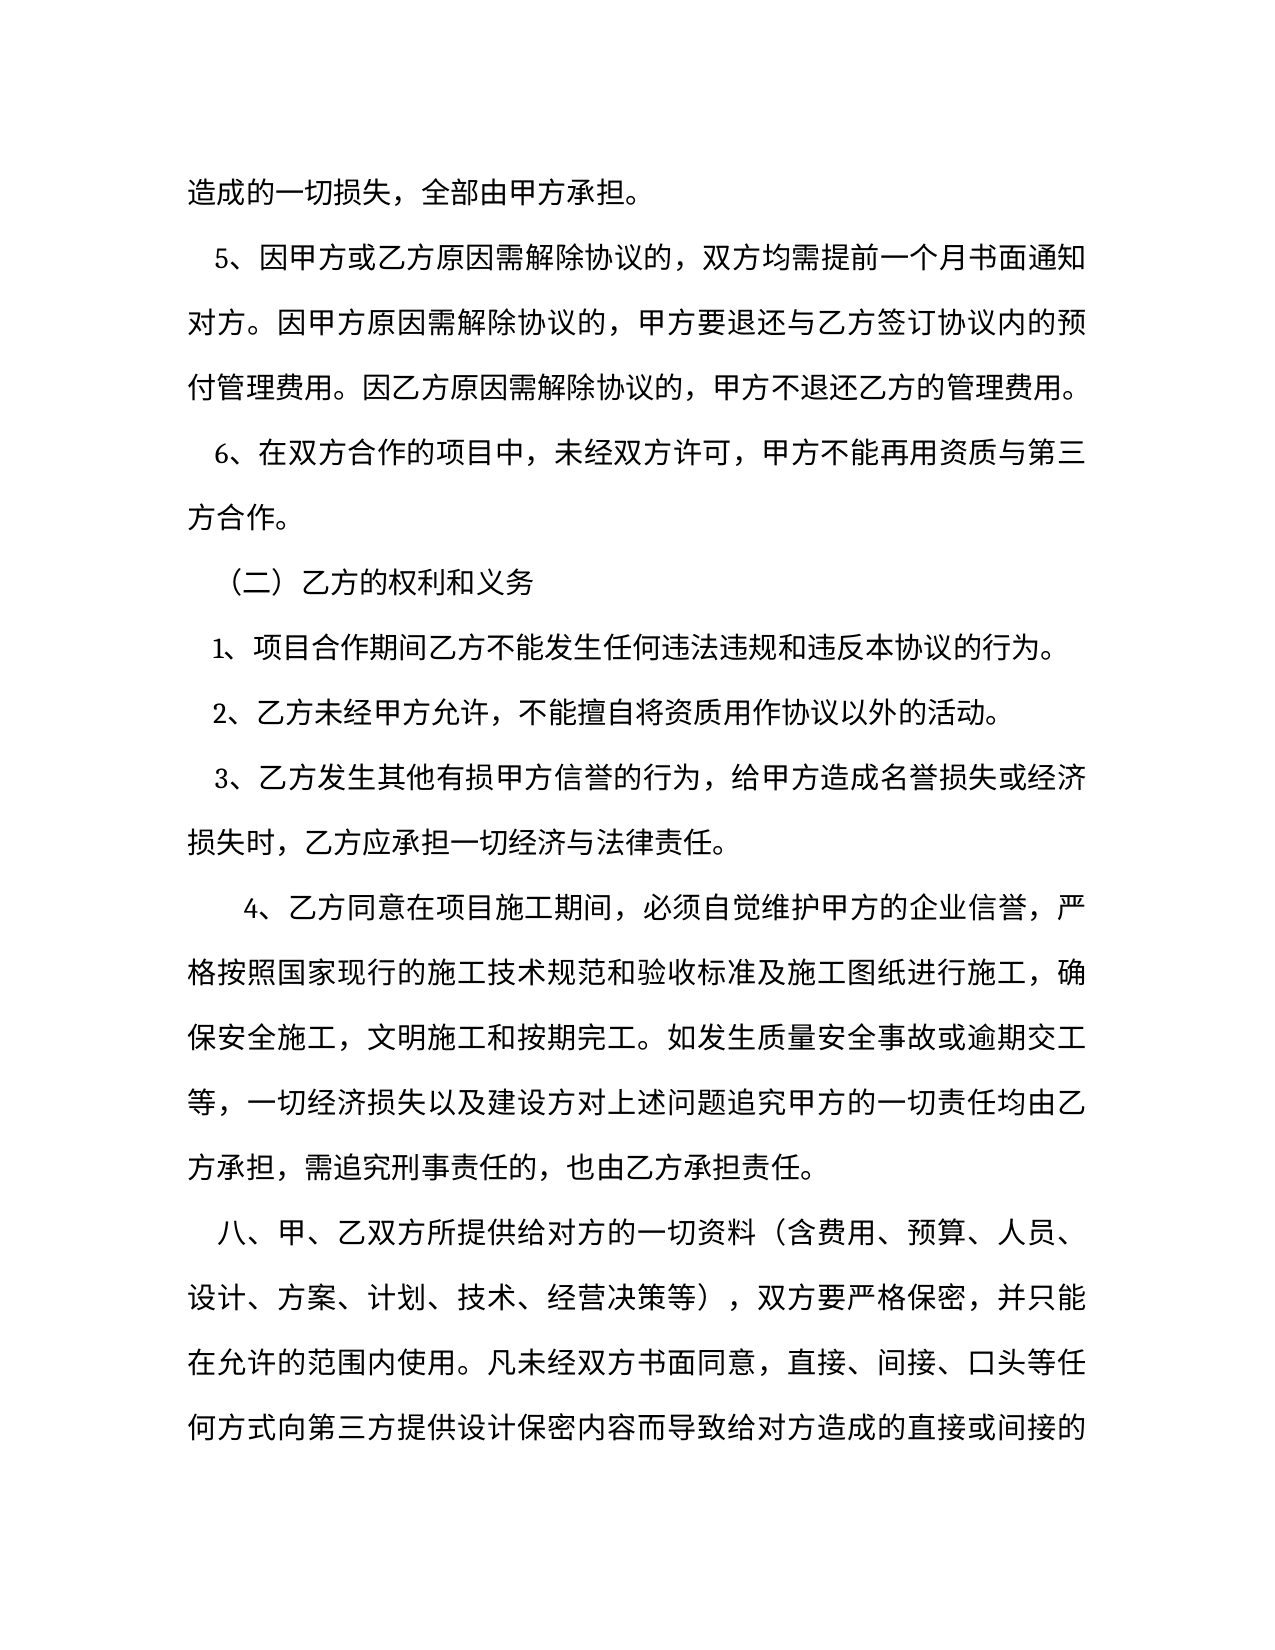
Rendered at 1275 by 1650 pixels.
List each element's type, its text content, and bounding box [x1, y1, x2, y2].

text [187, 159, 1087, 224]
text 3、乙方发生其他有损甲方信誉的行为，给甲方造成名誉损失或经济损失时，乙方应承担一切经济与法律责任。 [187, 744, 1087, 874]
text （二）乙方的权利和义务 [187, 549, 1087, 614]
text 6、在双方合作的项目中，未经双方许可，甲方不能再用资质与第三方合作。 [187, 419, 1087, 549]
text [187, 1199, 1087, 1459]
text 5、因甲方或乙方原因需解除协议的，双方均需提前一个月书面通知对方。因甲方原因需解除协议的，甲方要退还与乙方签订协议内的预付管理费用。因乙方原因需解除协议的，甲方不退还乙方的管理费用。 [187, 224, 1087, 419]
text 4、乙方同意在项目施工期间，必须自觉维护甲方的企业信誉，严格按照国家现行的施工技术规范和验收标准及施工图纸进行施工，确保安全施工，文明施工和按期完工。如发生质量安全事故或逾期交工等，一切经济损失以及建设方对上述问题追究甲方的一切责任均由乙方承担，需追究刑事责任的，也由乙方承担责任。 [187, 874, 1087, 1199]
text 1、项目合作期间乙方不能发生任何违法违规和违反本协议的行为。 [187, 614, 1087, 679]
text 2、乙方未经甲方允许，不能擅自将资质用作协议以外的活动。 [187, 679, 1087, 744]
